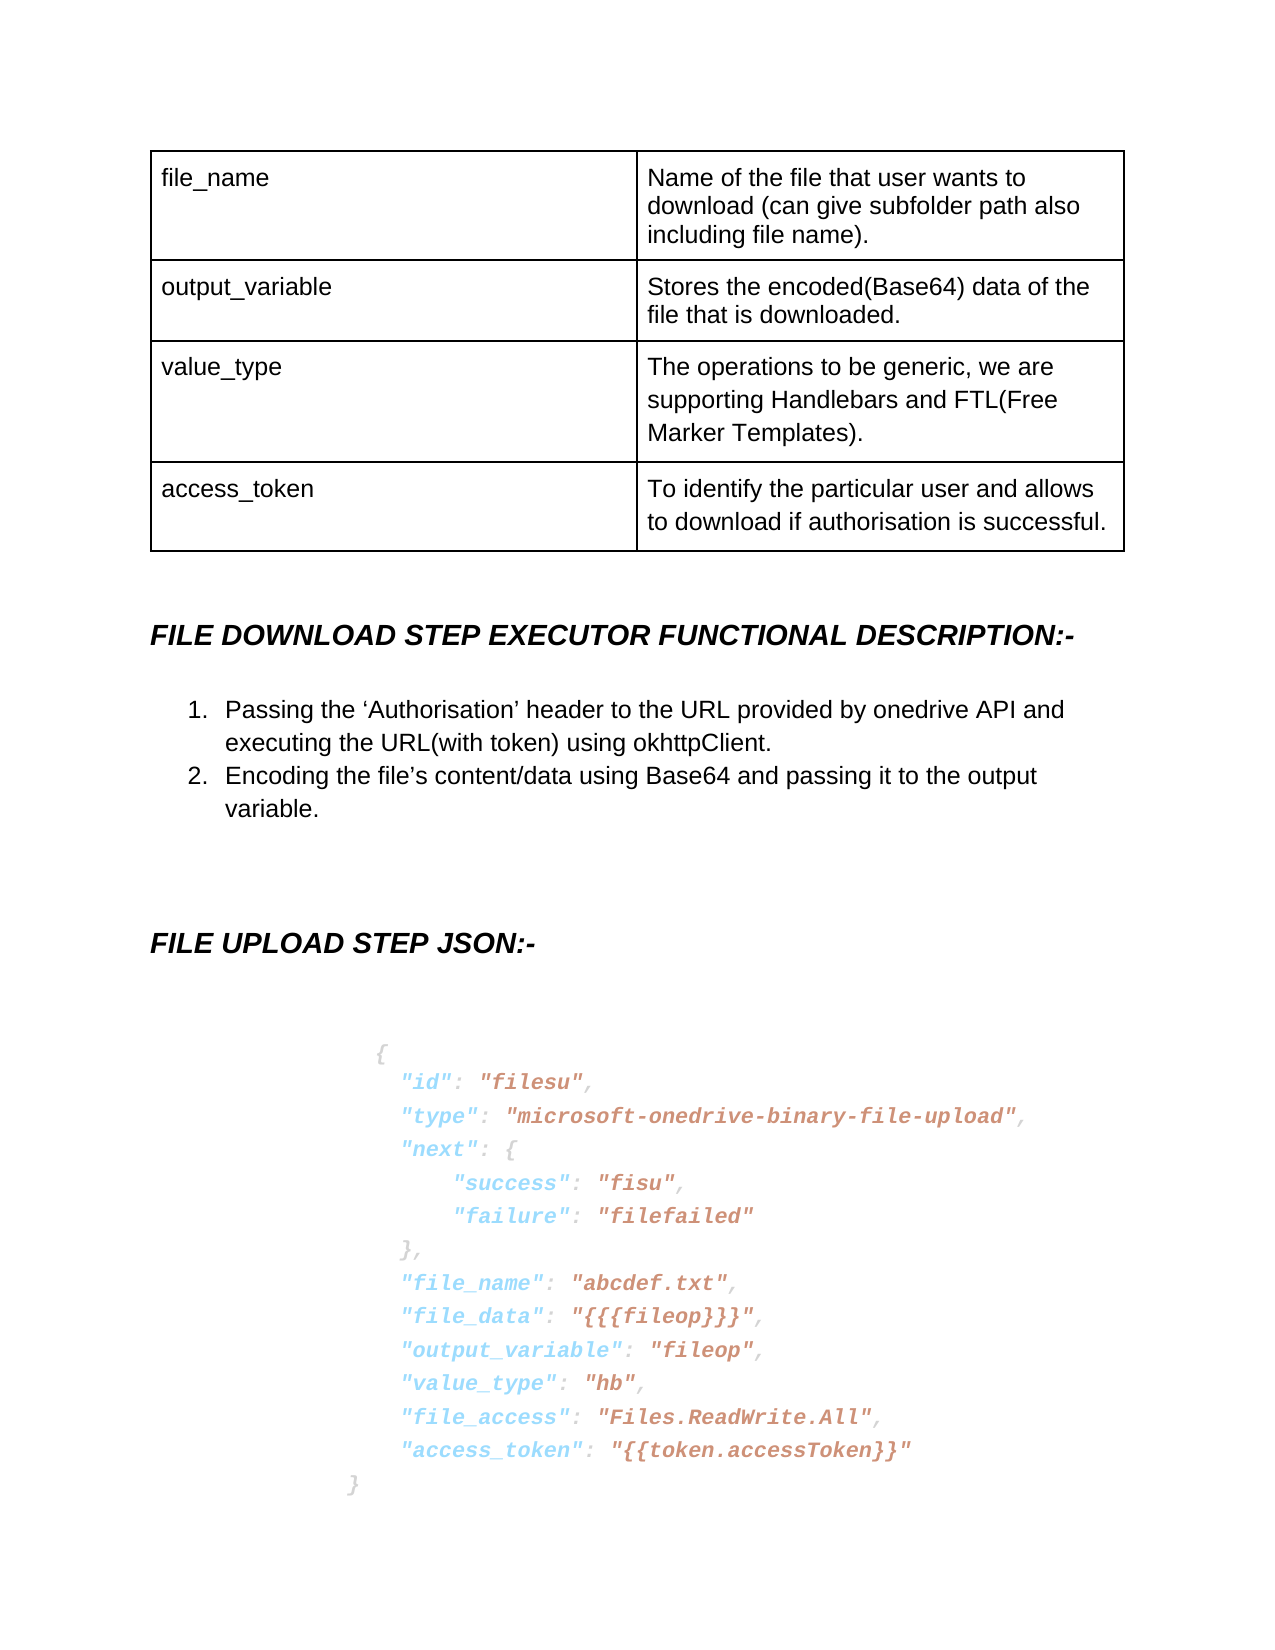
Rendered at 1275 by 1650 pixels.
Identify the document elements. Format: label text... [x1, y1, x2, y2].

text "file_name": "abcdef.txt", [150, 1272, 1125, 1297]
table_cell To identify the particular user and allows to download if authorisation is successful. [638, 463, 1123, 550]
table_cell Stores the encoded(Base64) data of the file that is downloaded. [638, 261, 1123, 339]
text "failure": "filefailed" [150, 1205, 1125, 1230]
table_cell access_token [152, 463, 636, 550]
table_cell The operations to be generic, we are supporting Handlebars and FTL(Free Marker Templates). [638, 342, 1123, 461]
text "success": "fisu", [150, 1172, 1125, 1197]
text FILE UPLOAD STEP JSON:- [150, 926, 1125, 959]
text FILE DOWNLOAD STEP EXECUTOR FUNCTIONAL DESCRIPTION:- [150, 618, 1125, 651]
list Encoding the file’s content/data using Base64 and passing it to the output variable. [187, 761, 1125, 823]
text }, [150, 1239, 1125, 1263]
text "next": { [150, 1138, 1125, 1163]
table_cell Name of the file that user wants to download (can give subfolder path also including file name). [638, 152, 1123, 259]
text "file_data": "{{{fileop}}}", [150, 1306, 1125, 1330]
text "access_token": "{{token.accessToken}}" [150, 1439, 1125, 1464]
text { [150, 1042, 1125, 1066]
text "file_access": "Files.ReadWrite.All", [150, 1406, 1125, 1431]
text "id": "filesu", [150, 1071, 1125, 1096]
table_cell file_name [152, 152, 636, 259]
text "type": "microsoft-onedrive-binary-file-upload", [150, 1105, 1125, 1130]
list Passing the ‘Authorisation’ header to the URL provided by onedrive API and executing the URL(with token) using okhttpClient. [187, 695, 1125, 757]
table_cell value_type [152, 342, 636, 461]
text "value_type": "hb", [150, 1372, 1125, 1397]
text } [150, 1473, 1125, 1497]
table_cell output_variable [152, 261, 636, 339]
text "output_variable": "fileop", [150, 1339, 1125, 1364]
